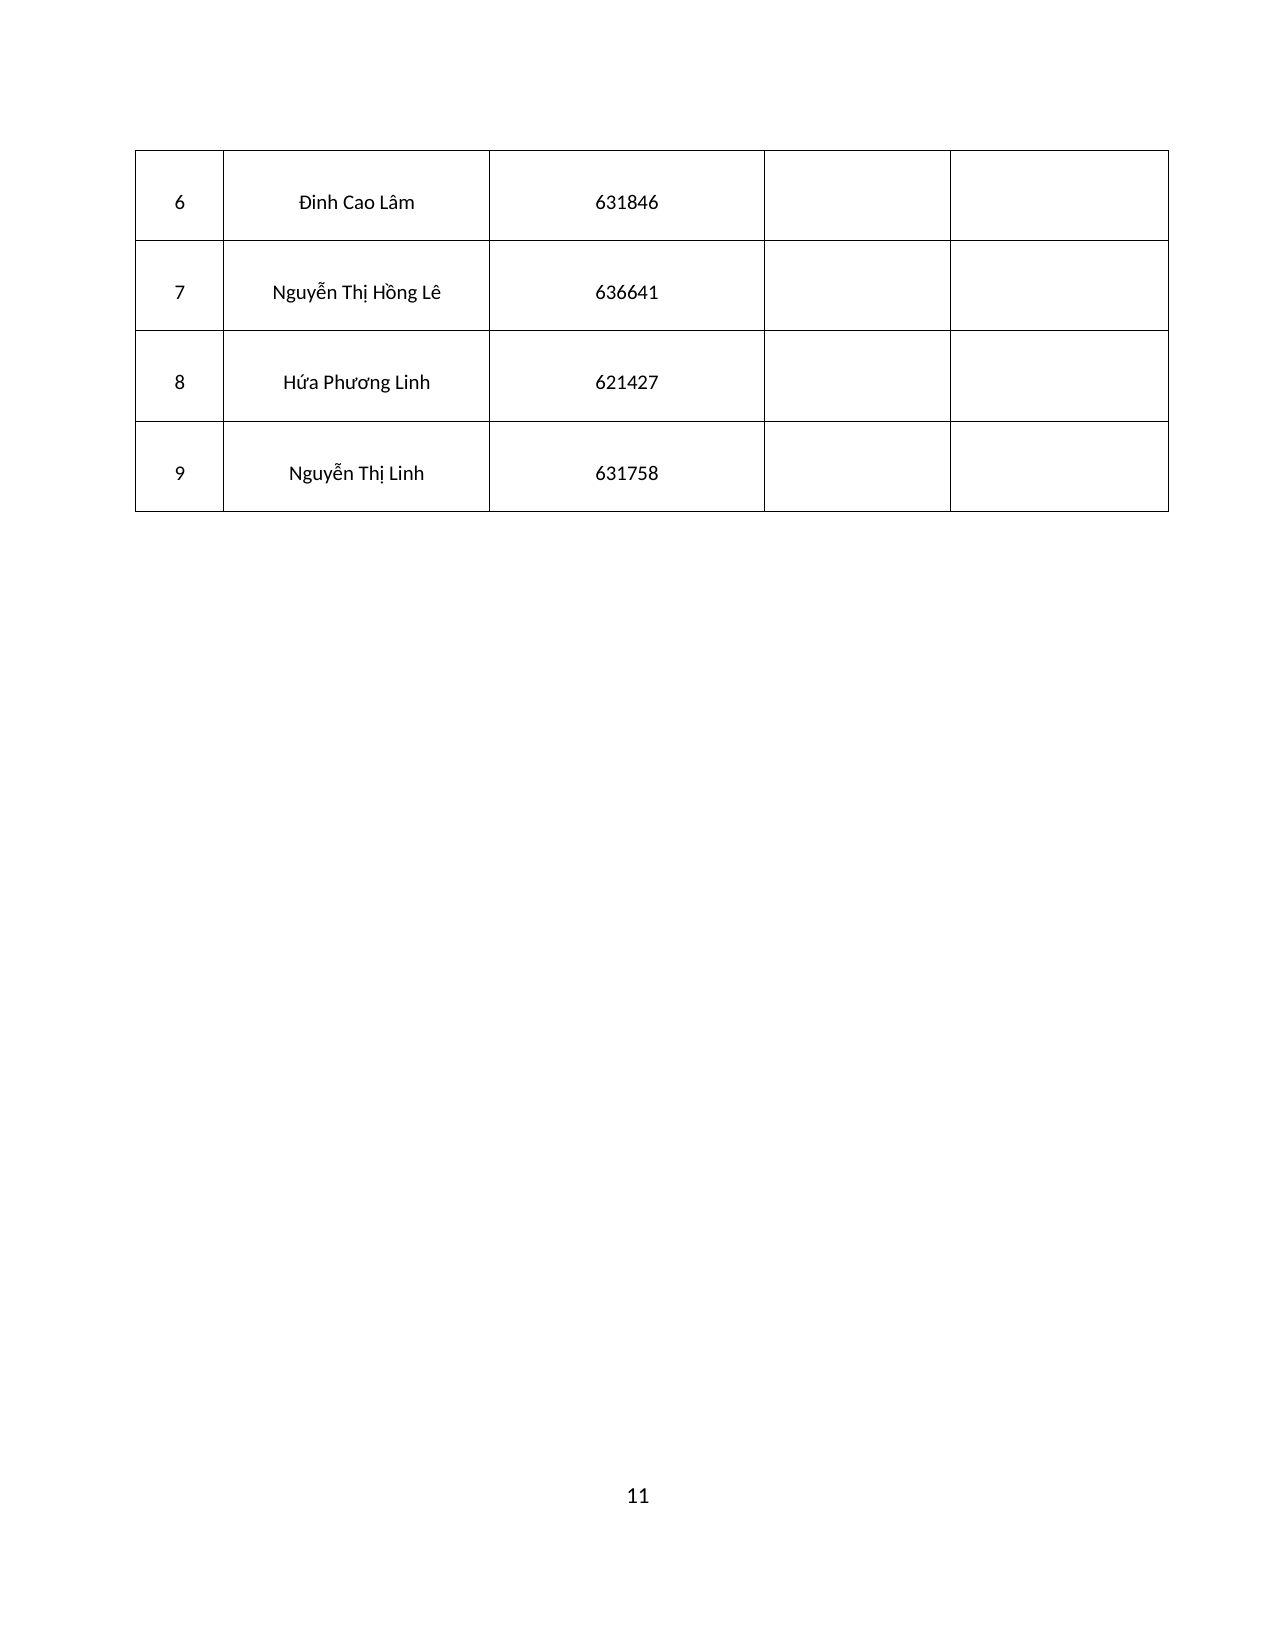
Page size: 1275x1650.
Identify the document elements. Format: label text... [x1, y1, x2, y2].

table_cell Đinh Cao Lâm [224, 151, 489, 240]
table_cell 631758 [490, 422, 764, 511]
table_cell [765, 331, 950, 421]
table_cell [765, 151, 950, 240]
table_cell [951, 241, 1168, 330]
table_cell [765, 422, 950, 511]
table_cell 631846 [490, 151, 764, 240]
table_cell 621427 [490, 331, 764, 421]
table_cell [765, 241, 950, 330]
table_cell Hứa Phương Linh [224, 331, 489, 421]
table_cell 6 [136, 151, 223, 240]
table_cell 8 [136, 331, 223, 421]
table_cell [951, 151, 1168, 240]
table_cell 636641 [490, 241, 764, 330]
table_cell Nguyễn Thị Hồng Lê [224, 241, 489, 330]
table_cell [951, 331, 1168, 421]
table_cell 9 [136, 422, 223, 511]
table_cell [951, 422, 1168, 511]
table_cell 7 [136, 241, 223, 330]
table_cell Nguyễn Thị Linh [224, 422, 489, 511]
